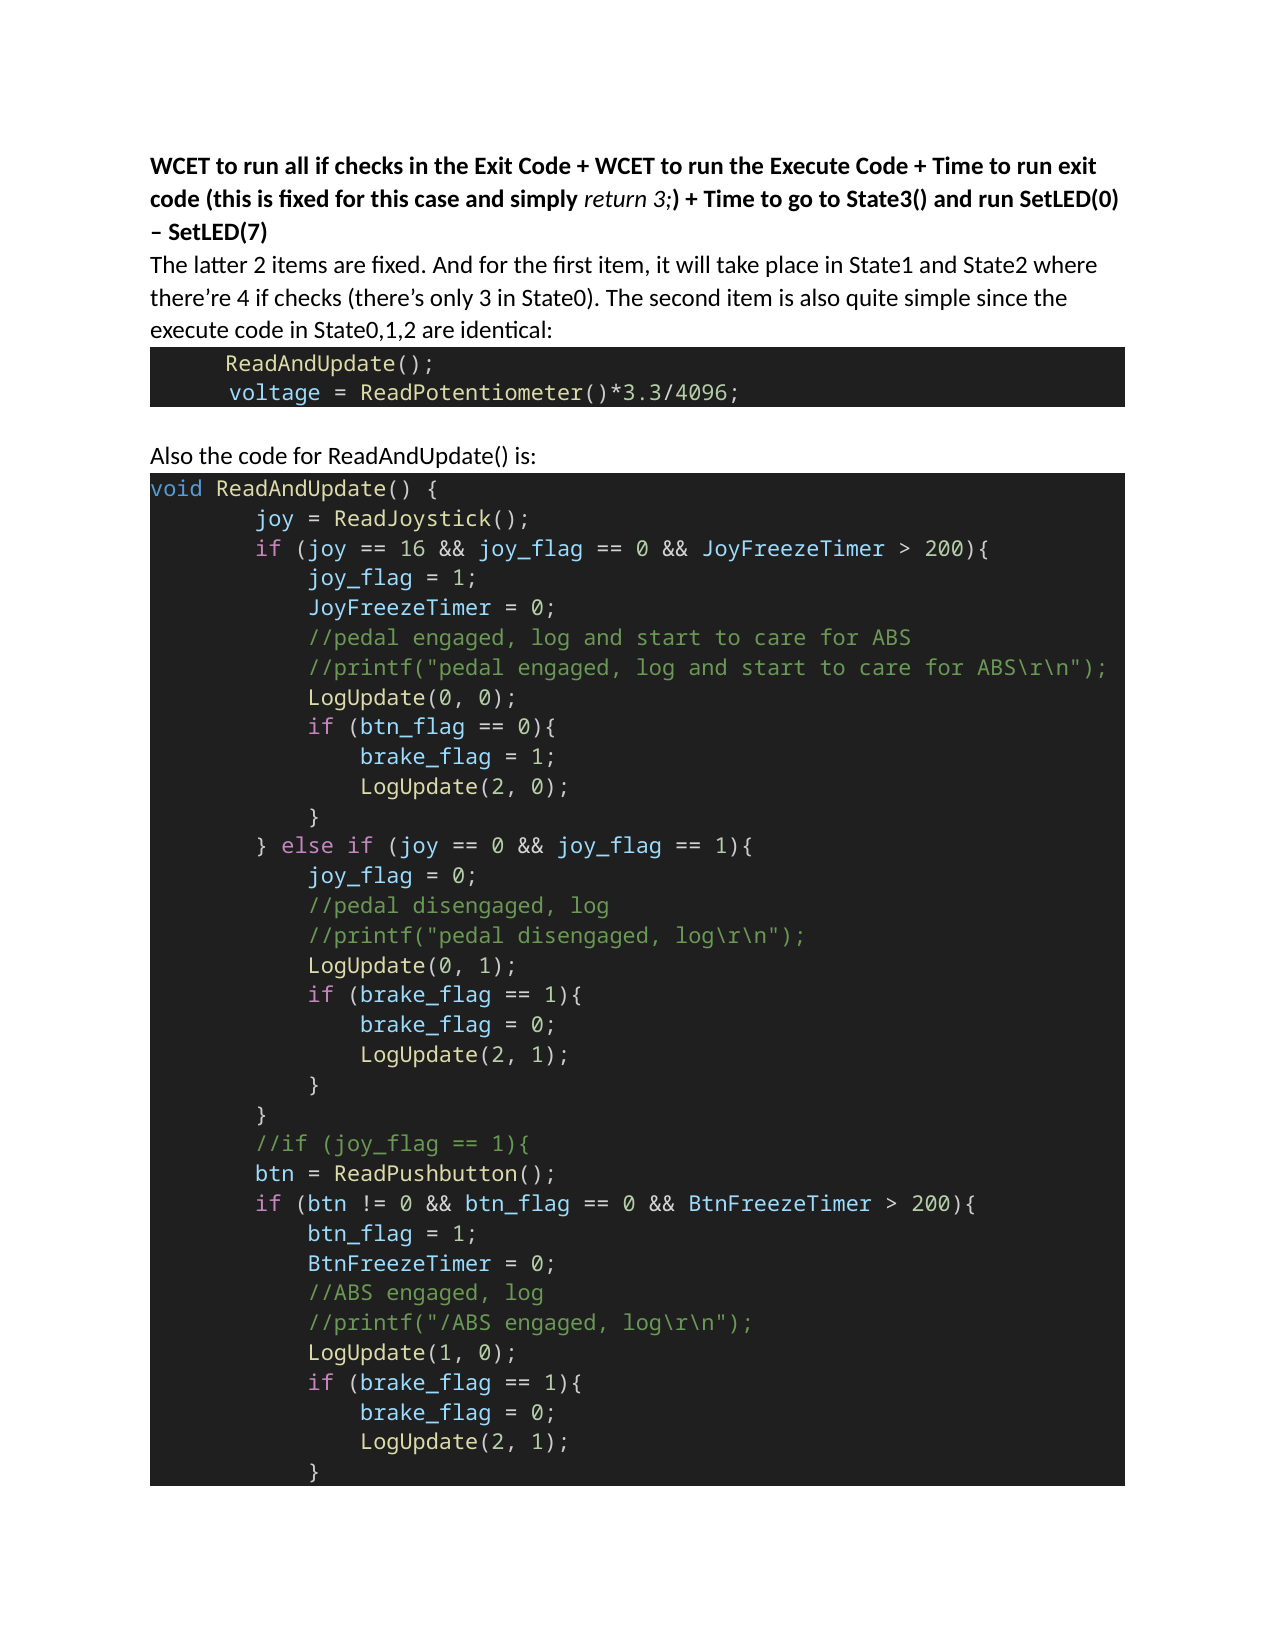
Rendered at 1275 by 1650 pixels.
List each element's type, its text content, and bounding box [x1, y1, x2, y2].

text BtnFreezeTimer = 0; [150, 1247, 1125, 1277]
text The latter 2 items are fixed. And for the first item, it will take place in State1 and State2 where there’re 4 if checks (there’s only 3 in State0). The second item is also quite simple since the execute code in State0,1,2 are identical: [150, 249, 1125, 345]
text //printf("pedal disengaged, log\r\n"); [150, 920, 1125, 949]
text LogUpdate(2, 1); [150, 1426, 1125, 1456]
text brake_flag = 1; [150, 741, 1125, 771]
text btn_flag = 1; [150, 1218, 1125, 1247]
text joy_flag = 1; [150, 562, 1125, 592]
text if (btn != 0 && btn_flag == 0 && BtnFreezeTimer > 200){ [150, 1188, 1125, 1218]
text } [150, 1456, 1125, 1486]
text ReadAndUpdate(); [150, 347, 1125, 377]
text LogUpdate(2, 0); [150, 771, 1125, 801]
text } [150, 1098, 1125, 1128]
text //pedal disengaged, log [150, 890, 1125, 920]
text if (btn_flag == 0){ [150, 711, 1125, 741]
text //printf("/ABS engaged, log\r\n"); [150, 1307, 1125, 1337]
text LogUpdate(0, 0); [150, 681, 1125, 711]
text LogUpdate(1, 0); [150, 1337, 1125, 1367]
text brake_flag = 0; [150, 1009, 1125, 1039]
text brake_flag = 0; [150, 1396, 1125, 1426]
text if (brake_flag == 1){ [150, 979, 1125, 1009]
text //if (joy_flag == 1){ [150, 1128, 1125, 1158]
text btn = ReadPushbutton(); [150, 1158, 1125, 1188]
text //pedal engaged, log and start to care for ABS [150, 622, 1125, 652]
text if (brake_flag == 1){ [150, 1367, 1125, 1396]
text //printf("pedal engaged, log and start to care for ABS\r\n"); [150, 652, 1125, 681]
text joy = ReadJoystick(); [150, 503, 1125, 532]
text } [150, 801, 1125, 830]
text void ReadAndUpdate() { [150, 473, 1125, 503]
text voltage = ReadPotentiometer()*3.3/4096; [150, 377, 1125, 407]
text if (joy == 16 && joy_flag == 0 && JoyFreezeTimer > 200){ [150, 532, 1125, 562]
text //ABS engaged, log [150, 1277, 1125, 1307]
text LogUpdate(0, 1); [150, 949, 1125, 979]
text Also the code for ReadAndUpdate() is: [150, 440, 1125, 471]
text } [150, 1069, 1125, 1098]
text JoyFreezeTimer = 0; [150, 592, 1125, 622]
text } else if (joy == 0 && joy_flag == 1){ [150, 830, 1125, 860]
text LogUpdate(2, 1); [150, 1039, 1125, 1069]
text WCET to run all if checks in the Exit Code + WCET to run the Execute Code + Time to run exit code (this is fixed for this case and simply return 3;) + Time to go to State3() and run SetLED(0) – SetLED(7) [150, 150, 1125, 246]
text joy_flag = 0; [150, 860, 1125, 890]
